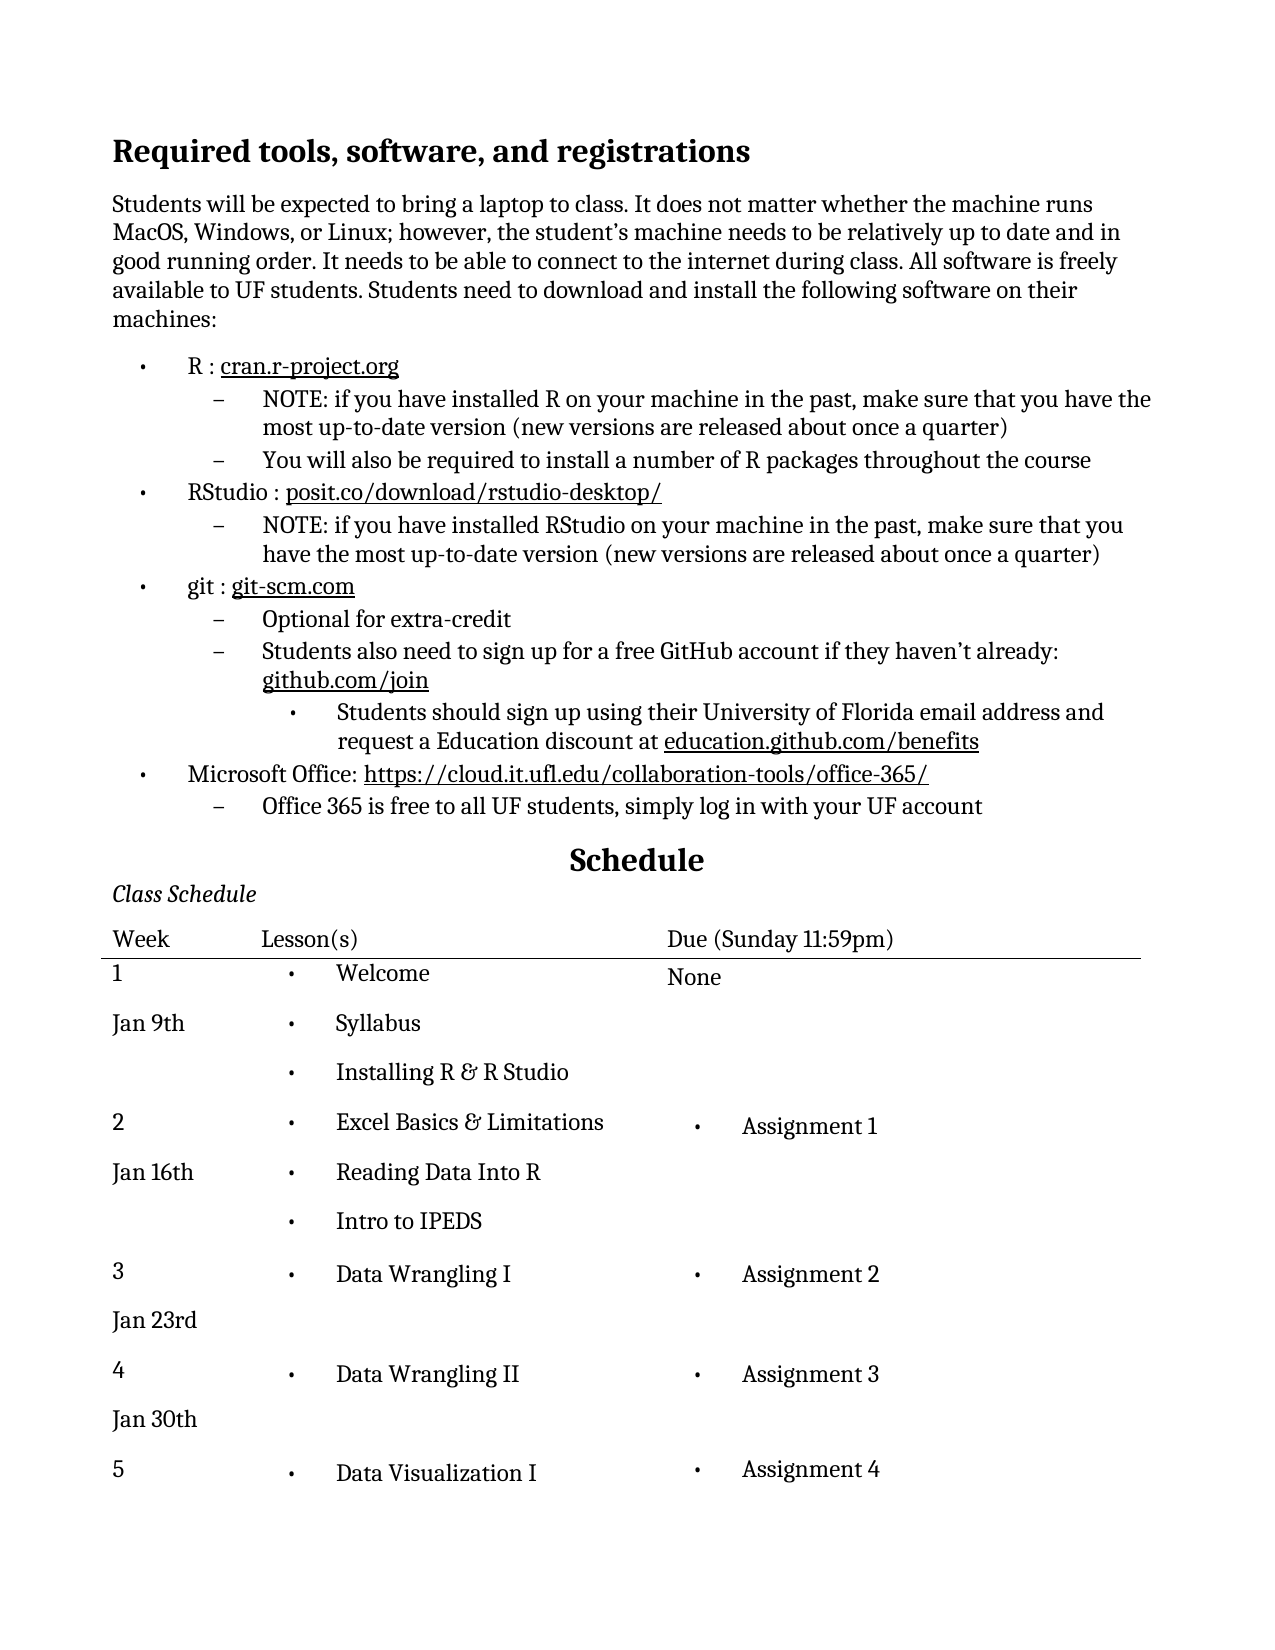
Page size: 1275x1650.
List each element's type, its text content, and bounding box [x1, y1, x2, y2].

list You will also be required to install a number of R packages throughout the course [212, 446, 1162, 474]
subtitle Required tools, software, and registrations [112, 132, 1162, 171]
table_cell Assignment 3 [656, 1356, 1141, 1455]
list R : cran.r-project.org [137, 352, 1162, 381]
table_cell 4 Jan 30th [101, 1356, 249, 1455]
list NOTE: if you have installed RStudio on your machine in the past, make sure that you have the most up-to-date version (new versions are released about once a quarter) [212, 511, 1162, 568]
table_cell Assignment 1 [656, 1108, 1141, 1257]
table_cell Data Wrangling I [250, 1257, 656, 1356]
text Class Schedule [112, 880, 1162, 909]
table_cell 1 Jan 9th [101, 959, 249, 1108]
table_cell 5 Feb 6th [101, 1455, 249, 1504]
list RStudio : posit.co/download/rstudio-desktop/ [137, 478, 1162, 507]
table_cell Welcome Syllabus Installing R & R Studio [250, 959, 656, 1108]
list Office 365 is free to all UF students, simply log in with your UF account [212, 792, 1162, 821]
table_cell Assignment 2 [656, 1257, 1141, 1356]
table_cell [656, 1455, 1141, 1504]
table_cell Data Visualization I [250, 1455, 656, 1504]
table_cell Excel Basics & Limitations Reading Data Into R Intro to IPEDS [250, 1108, 656, 1257]
table_cell 2 Jan 16th [101, 1108, 249, 1257]
list git : git-scm.com [137, 572, 1162, 601]
table_header Due (Sunday 11:59pm) [656, 921, 1141, 957]
list Students also need to sign up for a free GitHub account if they haven’t already: github.com/join [212, 637, 1162, 694]
table_header Lesson(s) [250, 921, 656, 957]
table_header Week [101, 921, 249, 957]
subtitle Schedule [112, 842, 1162, 880]
table_cell Data Wrangling II [250, 1356, 656, 1455]
list NOTE: if you have installed R on your machine in the past, make sure that you have the most up-to-date version (new versions are released about once a quarter) [212, 384, 1162, 442]
list Optional for extra-credit [212, 604, 1162, 633]
list Microsoft Office: https://cloud.it.ufl.edu/collaboration-tools/office-365/ [137, 759, 1162, 788]
table_cell None [656, 959, 1141, 1108]
list Students should sign up using their University of Florida email address and request a Education discount at education.github.com/benefits [287, 698, 1162, 756]
text Students will be expected to bring a laptop to class. It does not matter whether the machine runs MacOS, Windows, or Linux; however, the student’s machine needs to be relatively up to date and in good running order. It needs to be able to connect to the internet during class. All software is freely available to UF students. Students need to download and install the following software on their machines: [112, 189, 1162, 333]
table_cell 3 Jan 23rd [101, 1257, 249, 1356]
